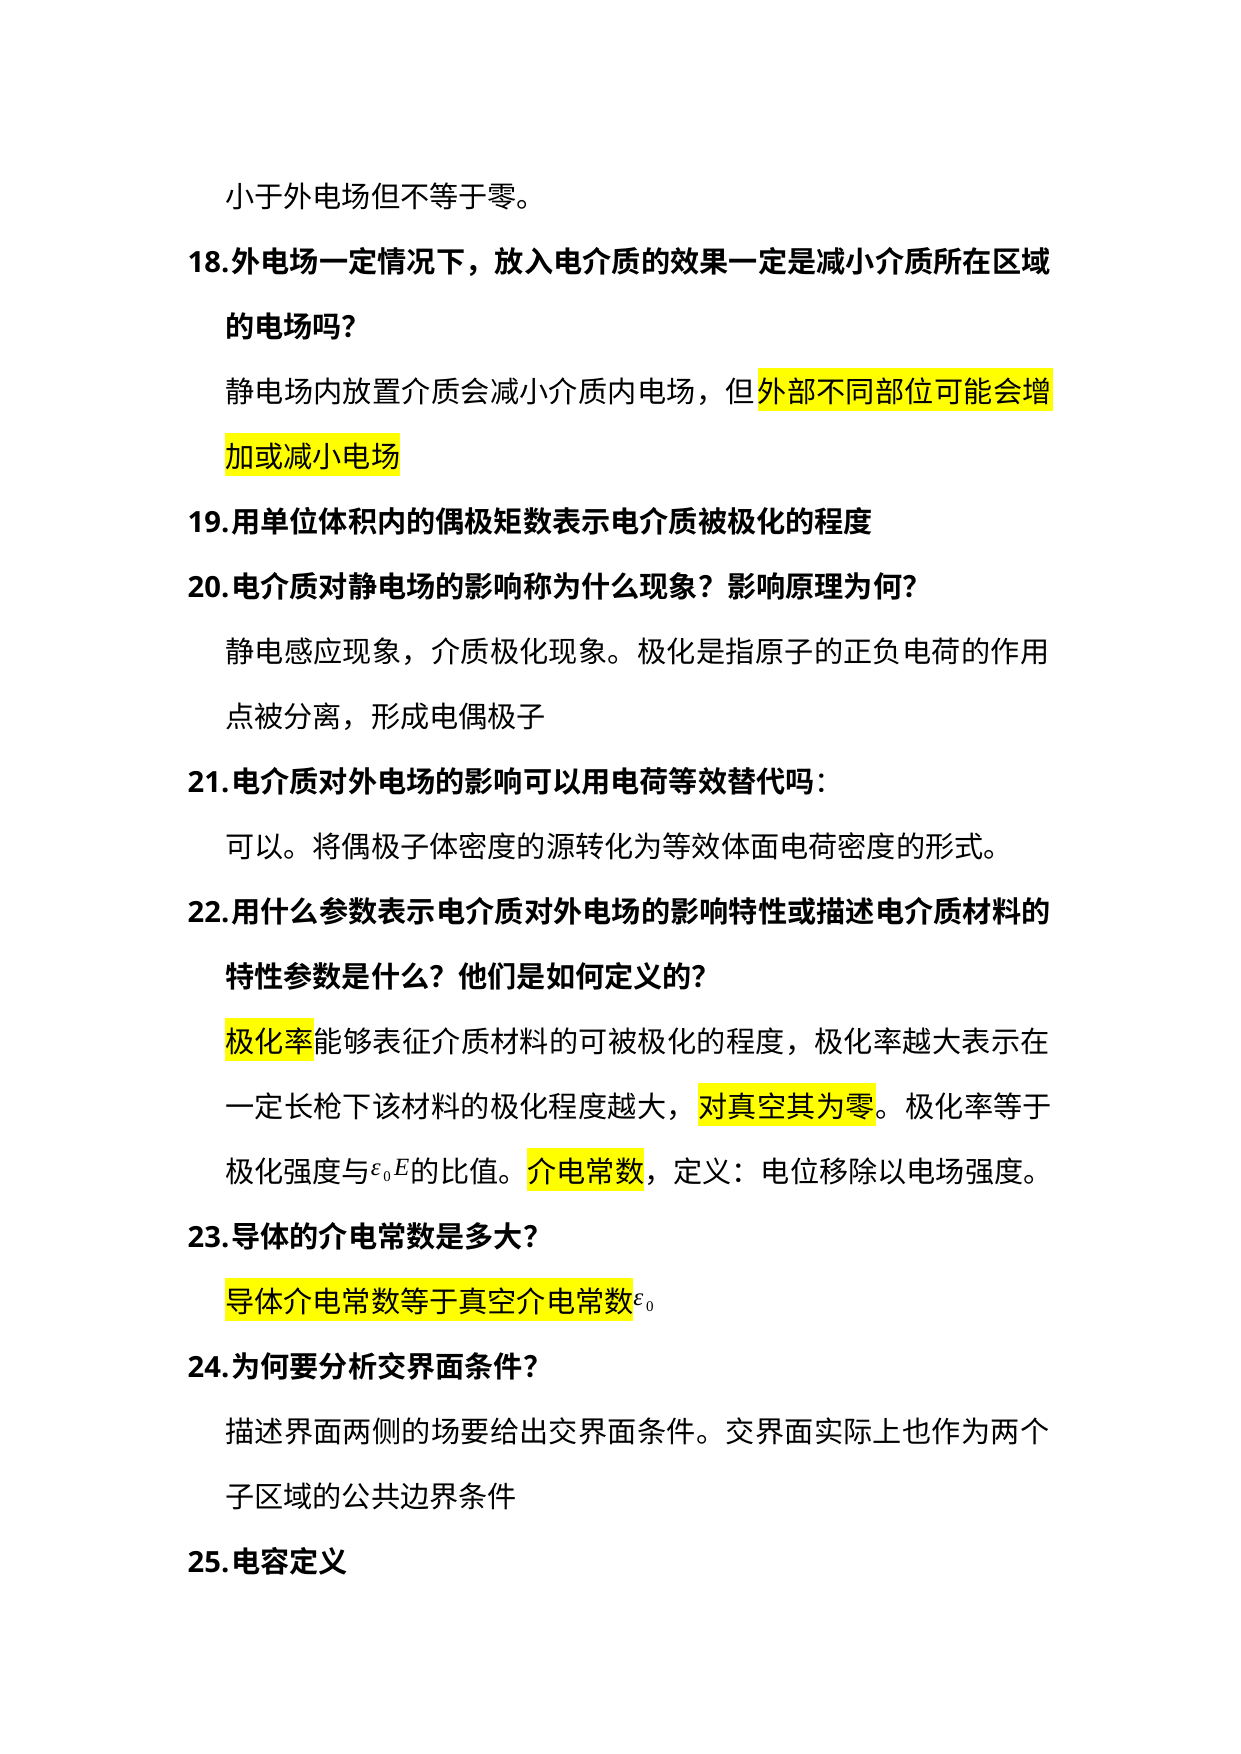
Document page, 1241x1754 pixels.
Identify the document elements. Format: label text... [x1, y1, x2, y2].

list 外电场一定情况下，放入电介质的效果一定是减小介质所在区域的电场吗？ [187, 227, 1053, 357]
list 用单位体积内的偶极矩数表示电介质被极化的程度 [187, 487, 1053, 552]
list 可以。将偶极子体密度的源转化为等效体面电荷密度的形式。 [225, 812, 1053, 877]
list 静电感应现象，介质极化现象。极化是指原子的正负电荷的作用点被分离，形成电偶极子 [225, 617, 1053, 747]
list 静电场内放置介质会减小介质内电场，但外部不同部位可能会增加或减小电场 [225, 357, 1053, 487]
list 电介质对静电场的影响称为什么现象？影响原理为何？ [187, 552, 1053, 617]
list 电介质对外电场的影响可以用电荷等效替代吗： [187, 747, 1053, 812]
list 为何要分析交界面条件？ [187, 1332, 1053, 1397]
list 电容定义 [187, 1527, 1053, 1592]
list 描述界面两侧的场要给出交界面条件。交界面实际上也作为两个子区域的公共边界条件 [225, 1397, 1053, 1527]
list 用什么参数表示电介质对外电场的影响特性或描述电介质材料的特性参数是什么？他们是如何定义的？ [187, 877, 1053, 1007]
list 极化率能够表征介质材料的可被极化的程度，极化率越大表示在一定长枪下该材料的极化程度越大，对真空其为零。极化率等于极化强度与的比值。介电常数，定义：电位移除以电场强度。 [225, 1007, 1053, 1202]
list 导体的介电常数是多大？ [187, 1202, 1053, 1267]
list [225, 162, 1053, 227]
list 导体介电常数等于真空介电常数 [225, 1267, 1053, 1332]
